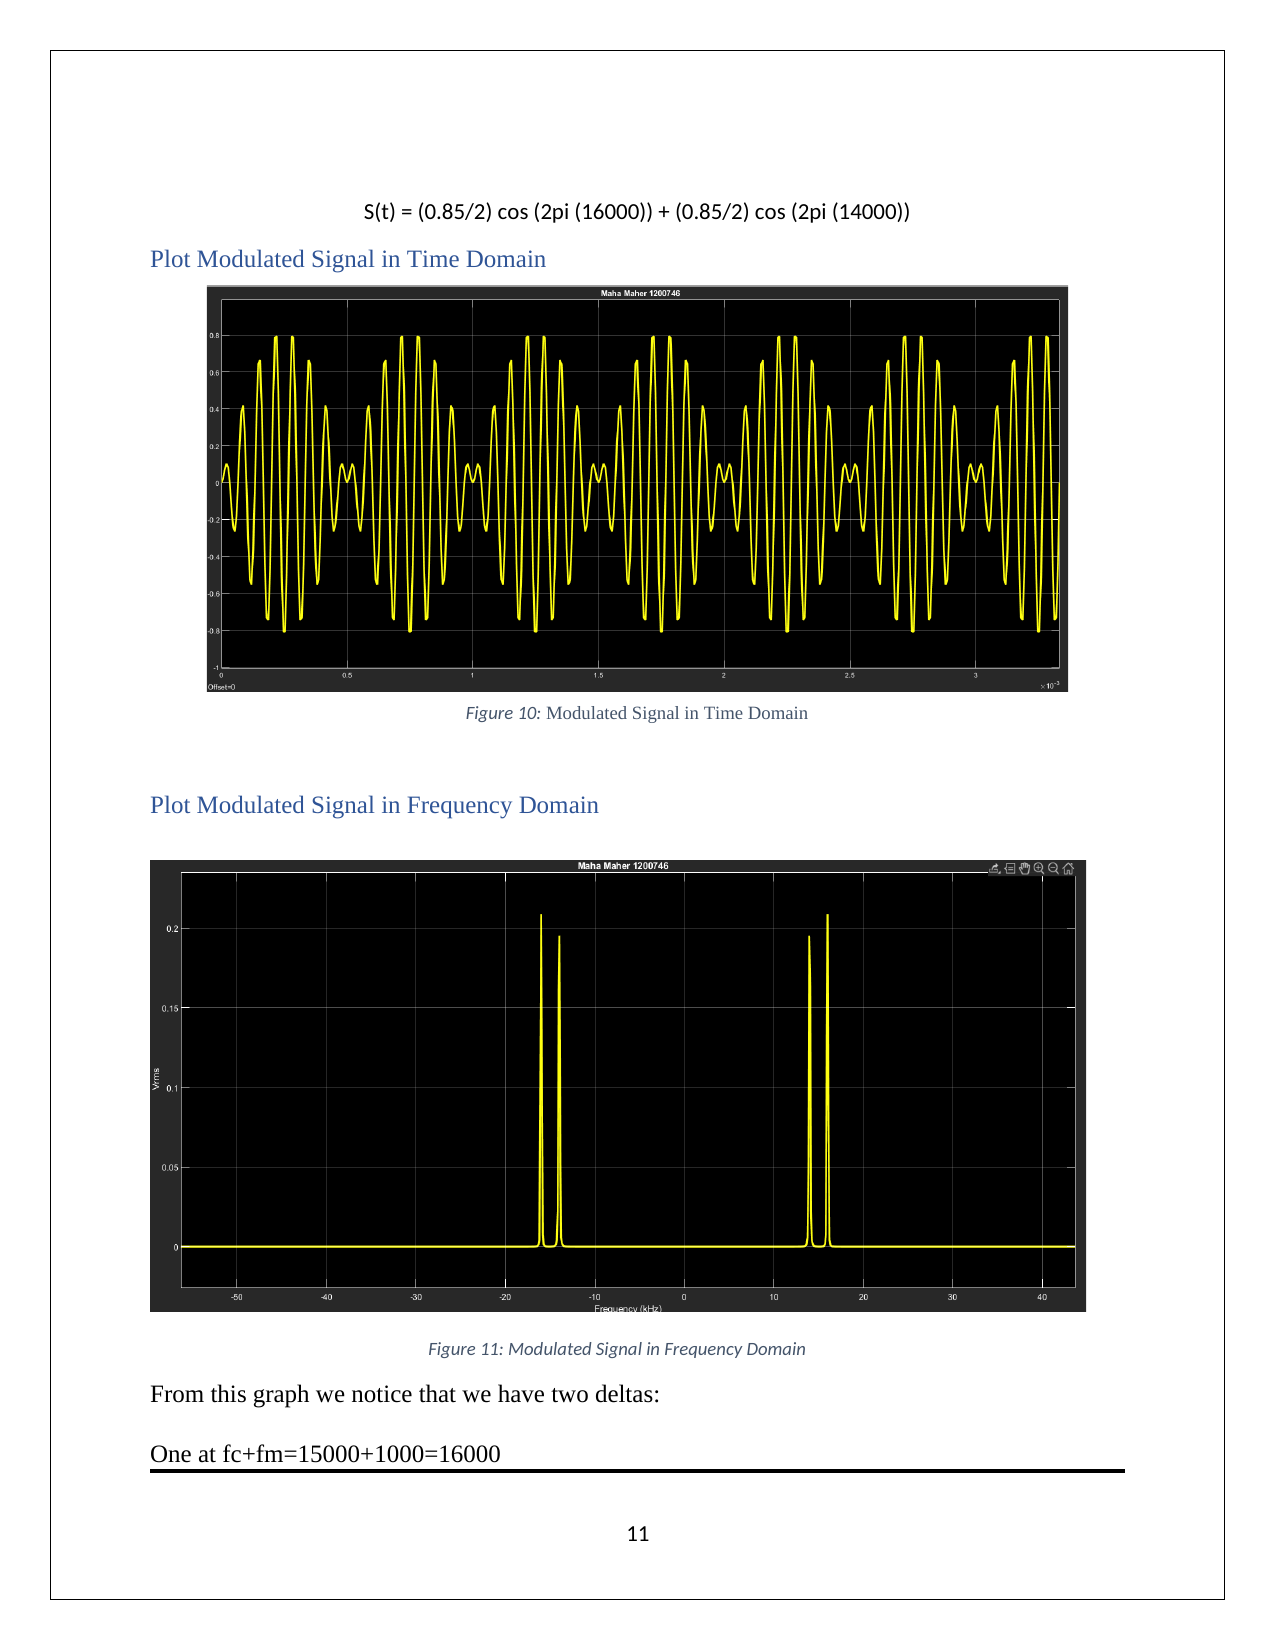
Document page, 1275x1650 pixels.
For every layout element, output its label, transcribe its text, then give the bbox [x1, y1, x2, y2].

picture [206, 285, 1069, 692]
text S(t) = (0.85/2) cos (2pi (16000)) + (0.85/2) cos (2pi (14000)) [150, 197, 1125, 225]
text One at fc+fm=15000+1000=16000 [150, 1439, 1125, 1469]
subtitle Plot Modulated Signal in Time Domain [150, 244, 1125, 272]
subtitle Plot Modulated Signal in Frequency Domain [150, 790, 1125, 819]
picture [150, 859, 1087, 1312]
